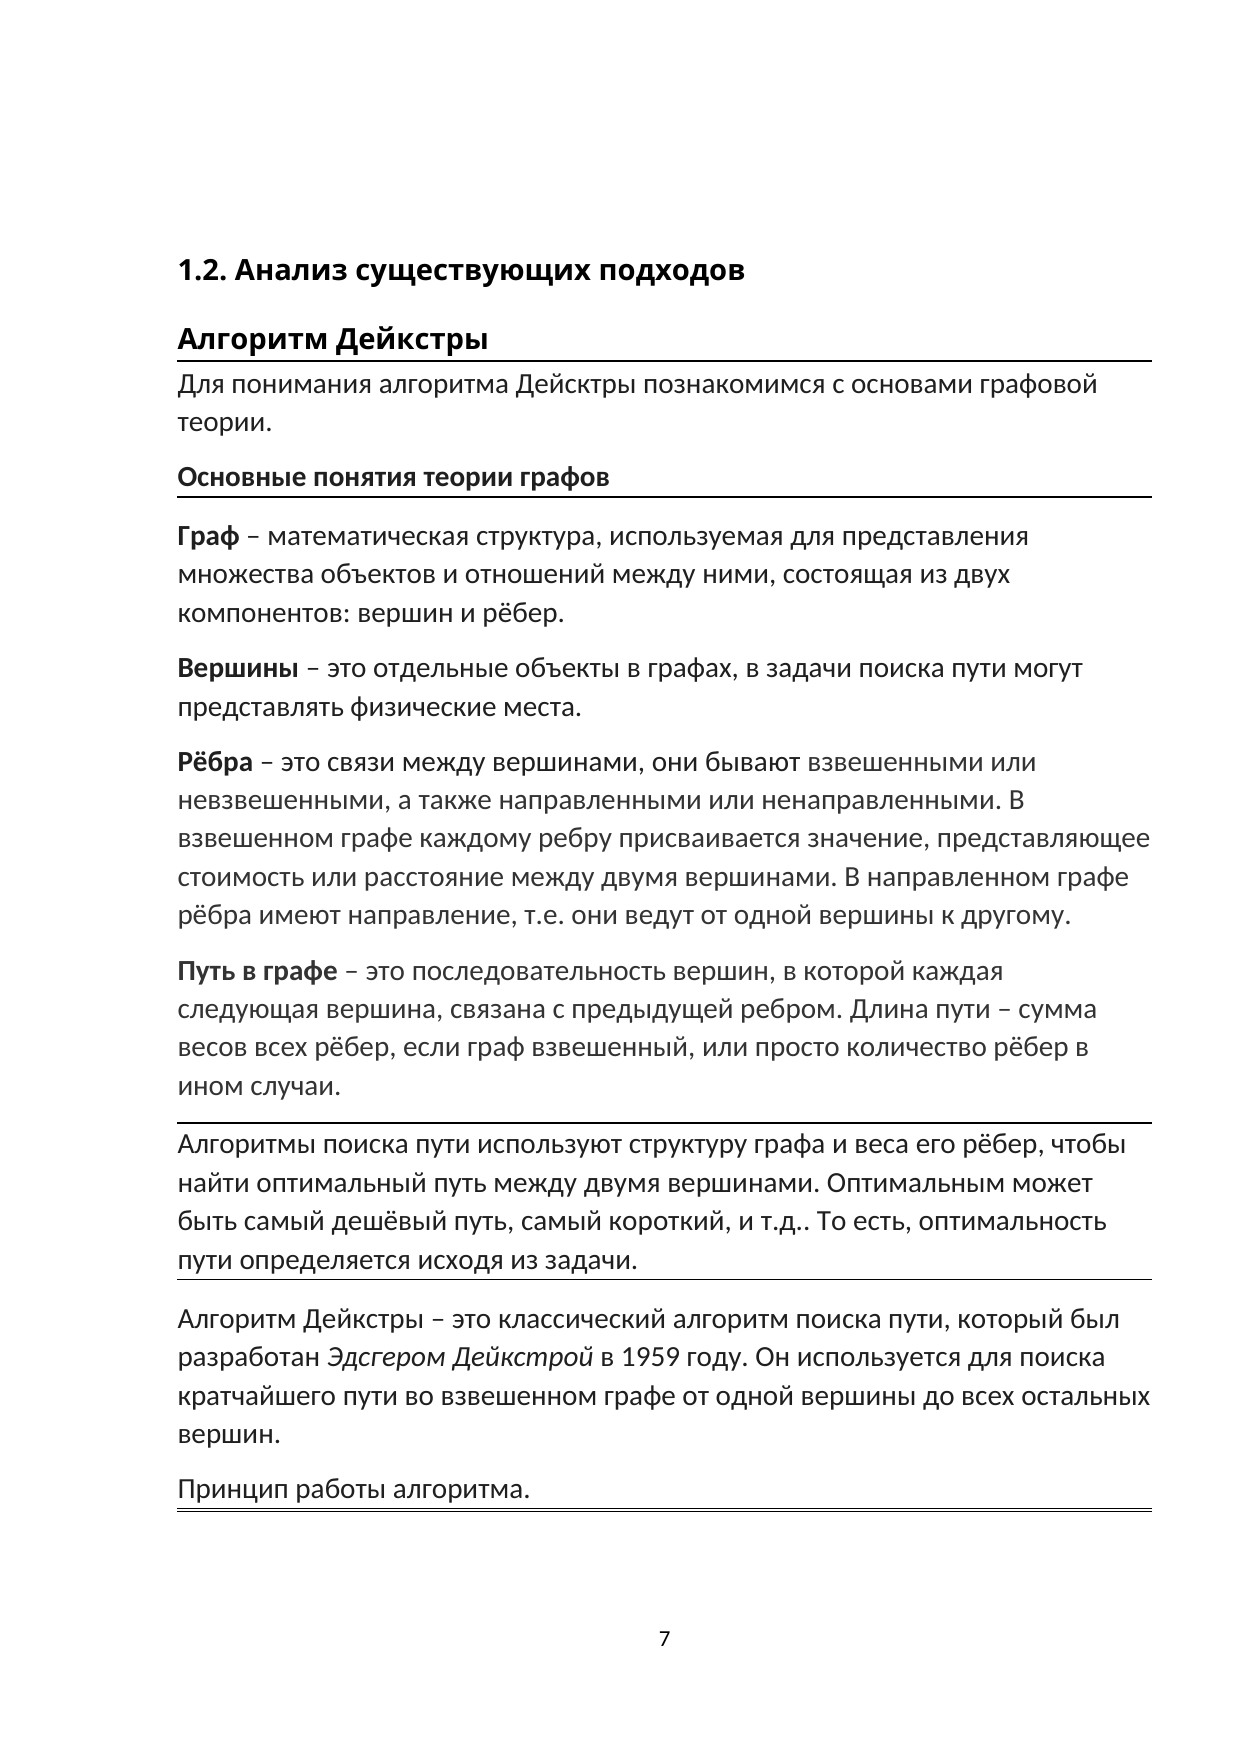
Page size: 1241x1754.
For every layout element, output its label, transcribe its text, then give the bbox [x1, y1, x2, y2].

subtitle Алгоритм Дейкстры [177, 318, 1152, 360]
text Основные понятия теории графов [177, 458, 1152, 496]
text Граф – математическая структура, используемая для представления множества объектов и отношений между ними, состоящая из двух компонентов: вершин и рёбер. [177, 517, 1152, 630]
text Принцип работы алгоритма. [177, 1470, 1152, 1508]
text Для понимания алгоритма Дейсктры познакомимся с основами графовой теории. [177, 365, 1152, 439]
text Вершины – это отдельные объекты в графах, в задачи поиска пути могут представлять физические места. [177, 649, 1152, 723]
text Путь в графе – это последовательность вершин, в которой каждая следующая вершина, связана с предыдущей ребром. Длина пути – сумма весов всех рёбер, если граф взвешенный, или просто количество рёбер в ином случаи. [177, 952, 1152, 1102]
text Рёбра – это связи между вершинами, они бывают взвешенными или невзвешенными, а также направленными или ненаправленными. В взвешенном графе каждому ребру присваивается значение, представляющее стоимость или расстояние между двумя вершинами. В направленном графе рёбра имеют направление, т.е. они ведут от одной вершины к другому. [177, 743, 1152, 932]
text Алгоритм Дейкстры – это классический алгоритм поиска пути, который был разработан Эдсгером Дейкстрой в 1959 году. Он используется для поиска кратчайшего пути во взвешенном графе от одной вершины до всех остальных вершин. [177, 1300, 1152, 1451]
text Алгоритмы поиска пути используют структуру графа и веса его рёбер, чтобы найти оптимальный путь между двумя вершинами. Оптимальным может быть самый дешёвый путь, самый короткий, и т.д.. То есть, оптимальность пути определяется исходя из задачи. [177, 1124, 1152, 1279]
subtitle 1.2. Анализ существующих подходов [177, 249, 1152, 289]
